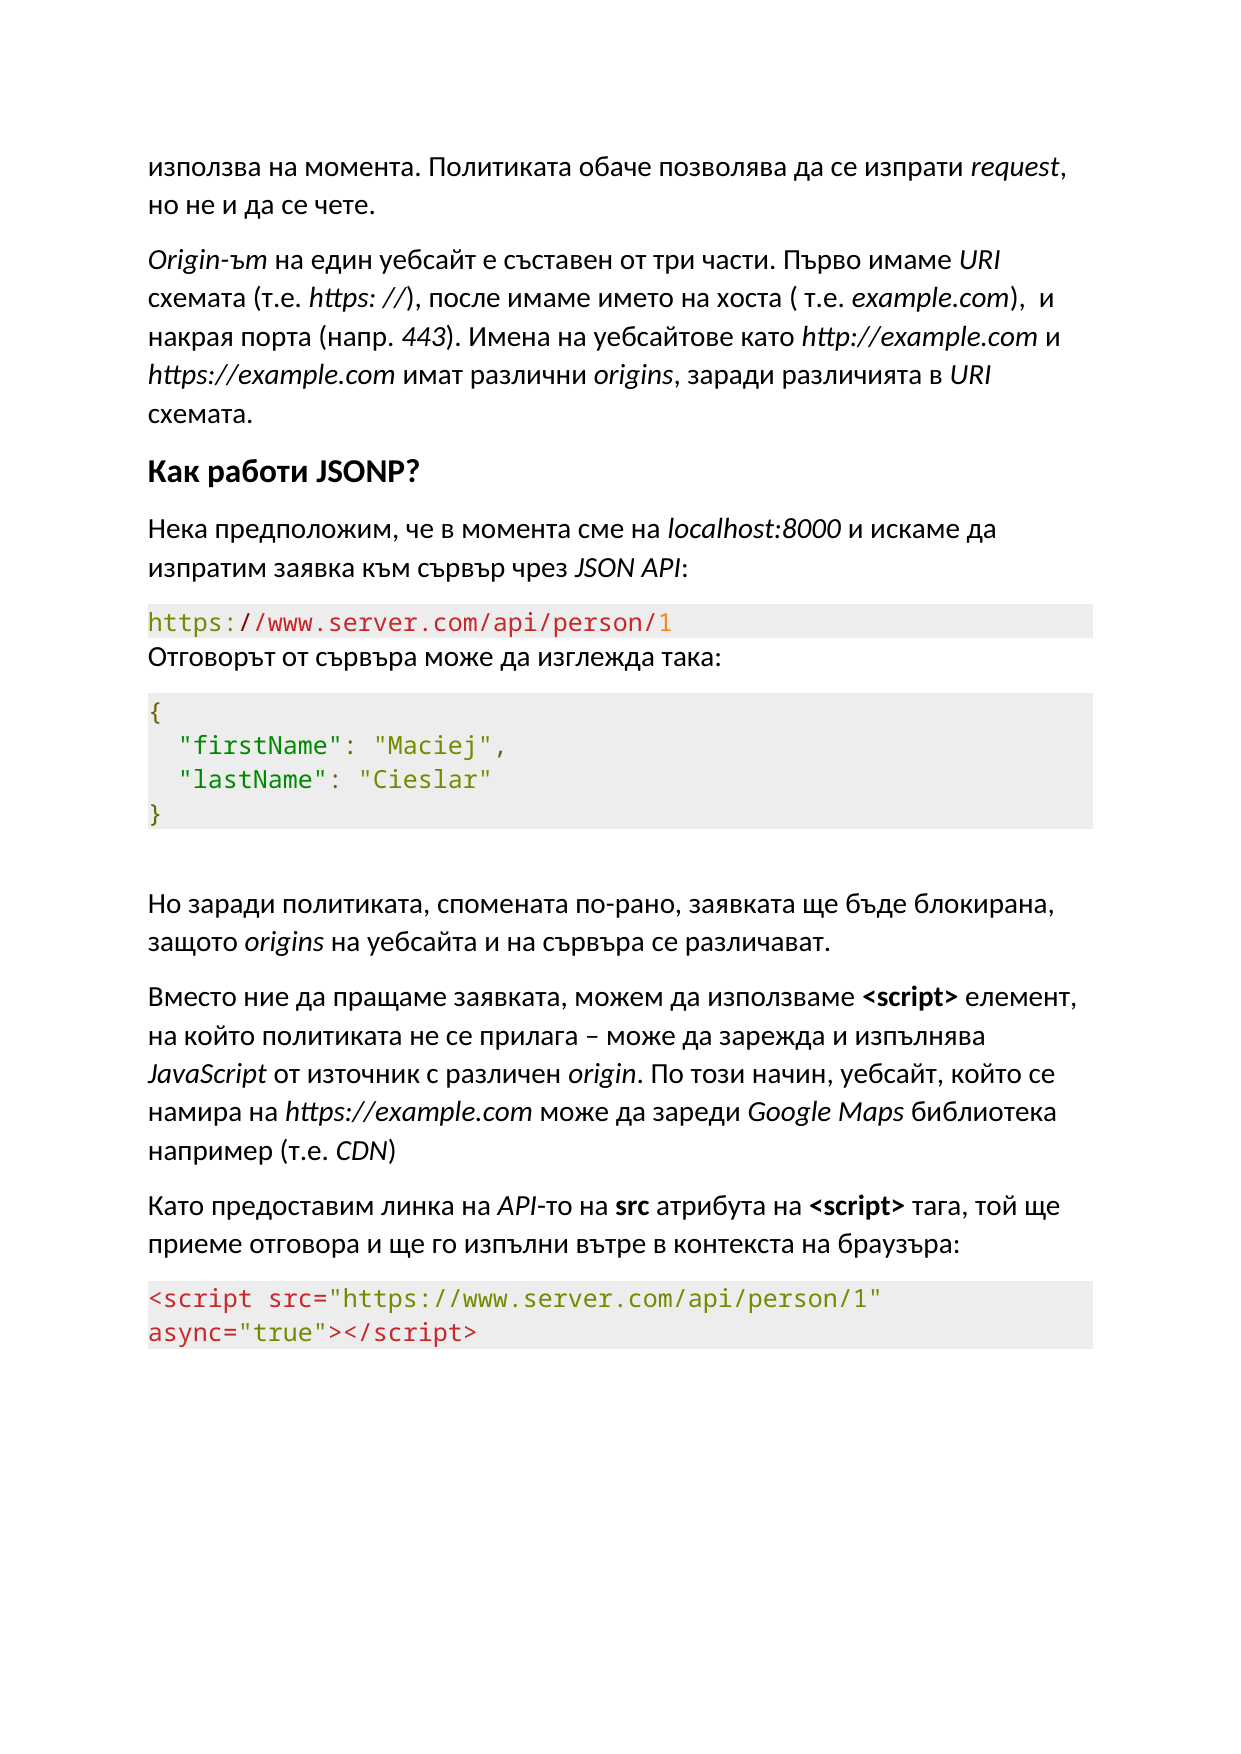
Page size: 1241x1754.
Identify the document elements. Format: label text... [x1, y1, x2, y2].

text <script src="https://www.server.com/api/person/1" async="true"></script> [148, 1281, 1093, 1349]
text Вместо ние да пращаме заявката, можем да използваме <script> елемент, на който политиката не се прилага – може да зарежда и изпълнява JavaScript от източник с различен origin. По този начин, уебсайт, който се намира на https://example.com може да зареди Google Maps библиотека например (т.е. CDN) [148, 978, 1093, 1168]
text Отговорът от сървъра може да изглежда така: [148, 638, 1093, 674]
text Нека предположим, че в момента сме на localhost:8000 и искаме да изпратим заявка към сървър чрез JSON API: [148, 511, 1093, 585]
text "lastName": "Cieslar" [148, 761, 1093, 796]
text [148, 148, 1093, 222]
text Origin-ът на един уебсайт е съставен от три части. Първо имаме URI схемата (т.е. https: //), после имаме името на хоста ( т.е. example.com), и накрая порта (напр. 443). Имена на уебсайтове като http://example.com и https://example.com имат различни origins, заради различията в URI схемата. [148, 241, 1093, 431]
text https://www.server.com/api/person/1 [148, 604, 1093, 638]
text Как работи JSONP? [148, 450, 1093, 491]
text } [148, 796, 1093, 829]
text { [148, 693, 1093, 727]
text Но заради политиката, спомената по-рано, заявката ще бъде блокирана, защото origins на уебсайта и на сървъра се различават. [148, 885, 1093, 959]
text "firstName": "Maciej", [148, 727, 1093, 761]
text Като предоставим линка на API-то на src атрибута на <script> тага, той ще приеме отговора и ще го изпълни вътре в контекста на браузъра: [148, 1187, 1093, 1261]
